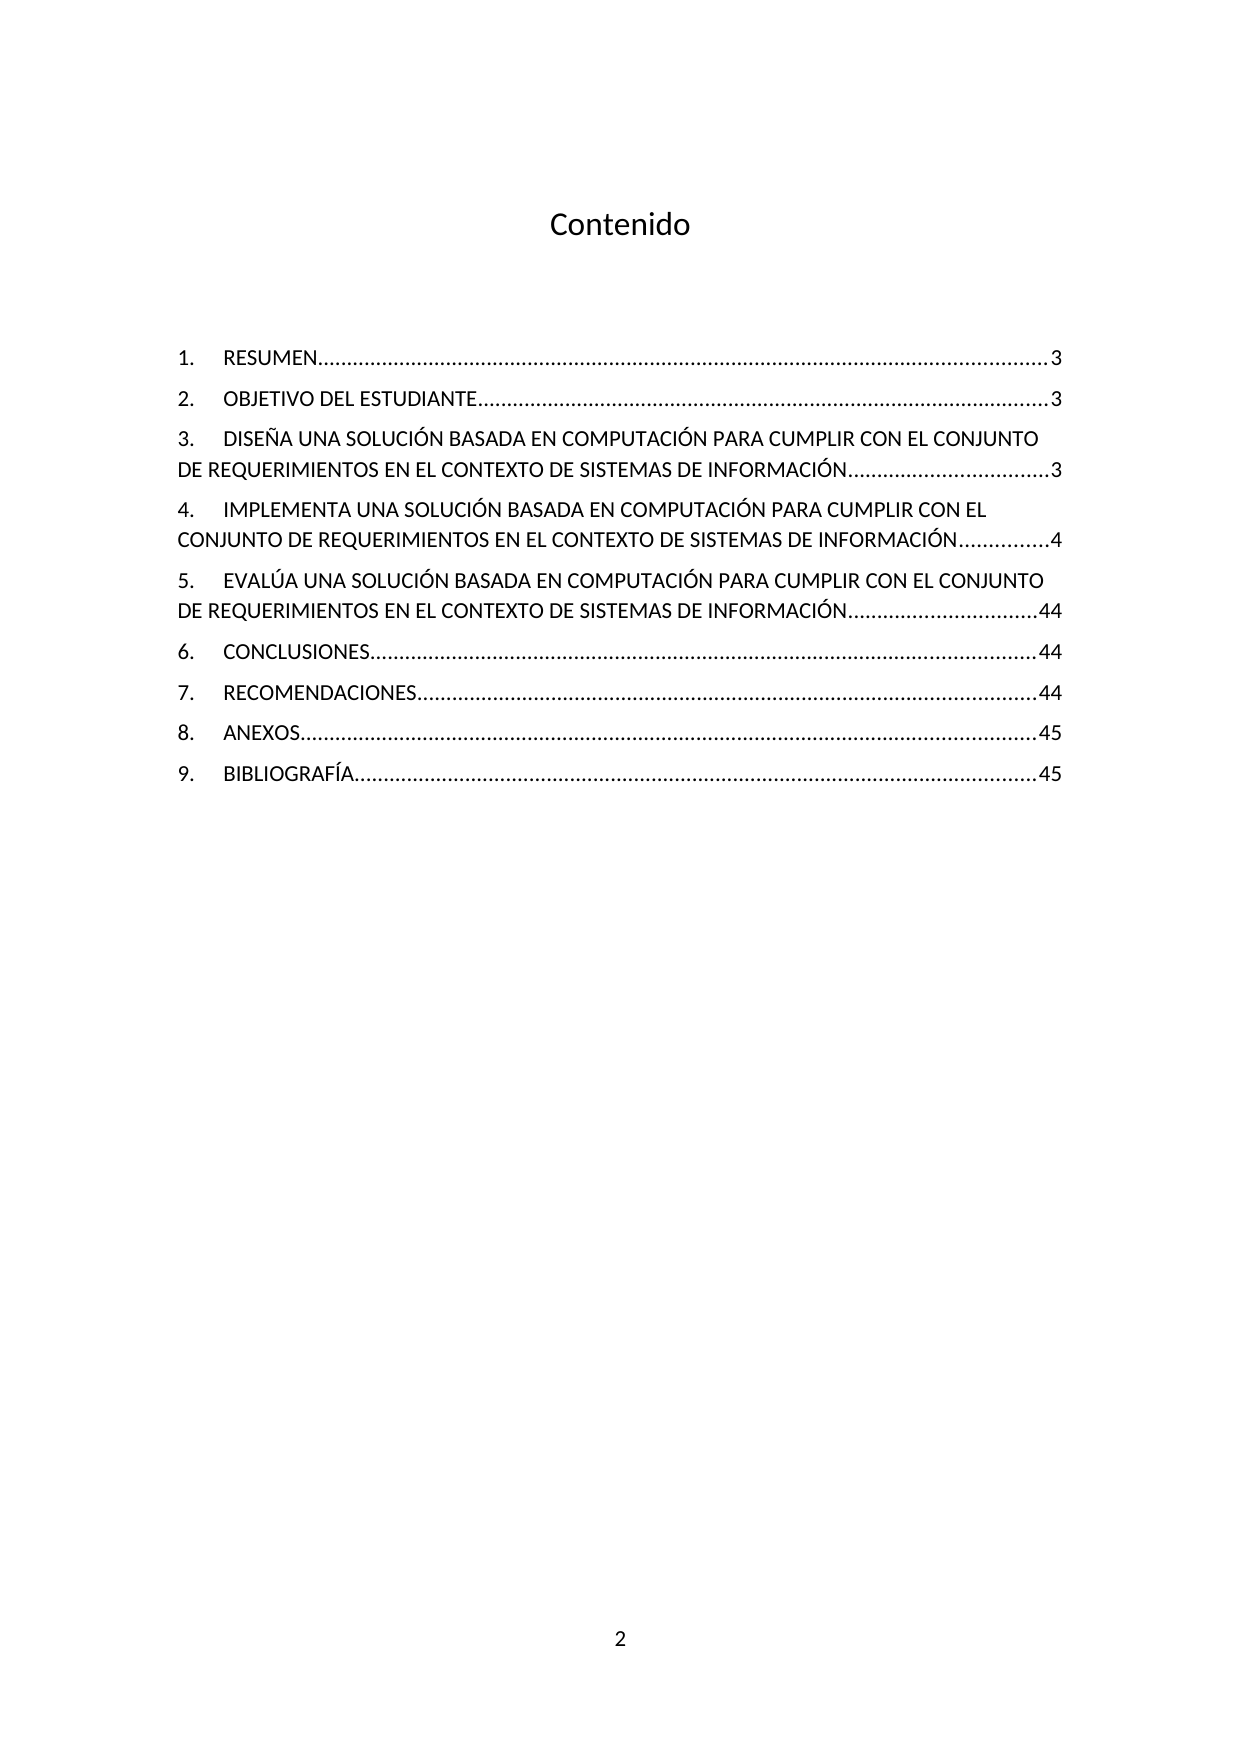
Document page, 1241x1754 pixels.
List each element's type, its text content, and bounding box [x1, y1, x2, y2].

subtitle Contenido [177, 203, 1063, 243]
